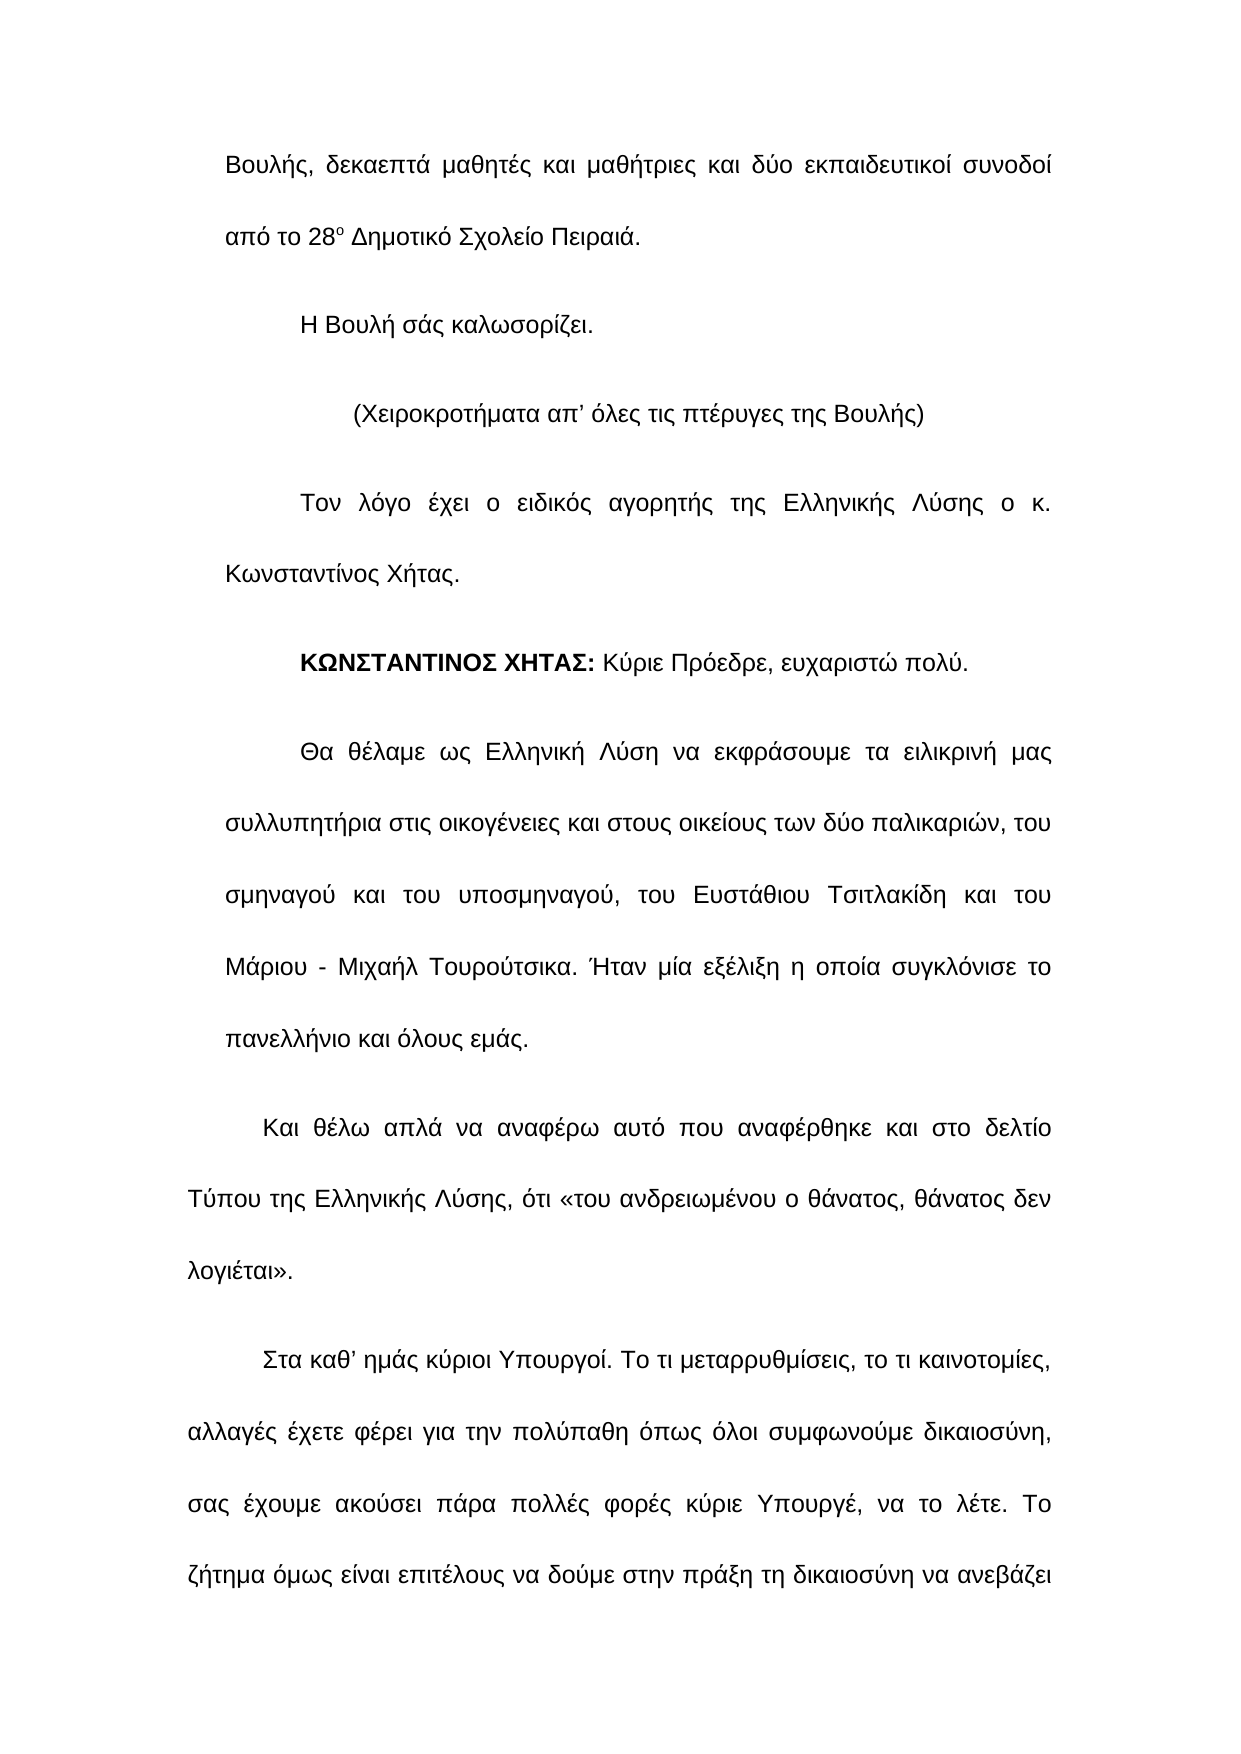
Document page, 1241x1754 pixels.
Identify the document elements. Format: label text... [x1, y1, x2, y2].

text Η Βουλή σάς καλωσορίζει. [225, 310, 1053, 339]
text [225, 150, 1053, 251]
text Θα θέλαμε ως Ελληνική Λύση να εκφράσουμε τα ειλικρινή μας συλλυπητήρια στις οικογένειες και στους οικείους των δύο παλικαριών, του σμηναγού και του υποσμηναγού, του Ευστάθιου Τσιτλακίδη και του Μάριου - Μιχαήλ Τουρούτσικα. Ήταν μία εξέλιξη η οποία συγκλόνισε το πανελλήνιο και όλους εμάς. [225, 736, 1053, 1053]
text Τον λόγο έχει ο ειδικός αγορητής της Ελληνικής Λύσης ο κ. Κωνσταντίνος Χήτας. [225, 487, 1053, 588]
text (Χειροκροτήματα απ’ όλες τις πτέρυγες της Βουλής) [225, 399, 1053, 428]
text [187, 1345, 1053, 1589]
text ΚΩΝΣΤΑΝΤΙΝΟΣ ΧΗΤΑΣ: Κύριε Πρόεδρε, ευχαριστώ πολύ. [225, 648, 1053, 677]
text Και θέλω απλά να αναφέρω αυτό που αναφέρθηκε και στο δελτίο Τύπου της Ελληνικής Λύσης, ότι «του ανδρειωμένου ο θάνατος, θάνατος δεν λογιέται». [187, 1112, 1053, 1285]
